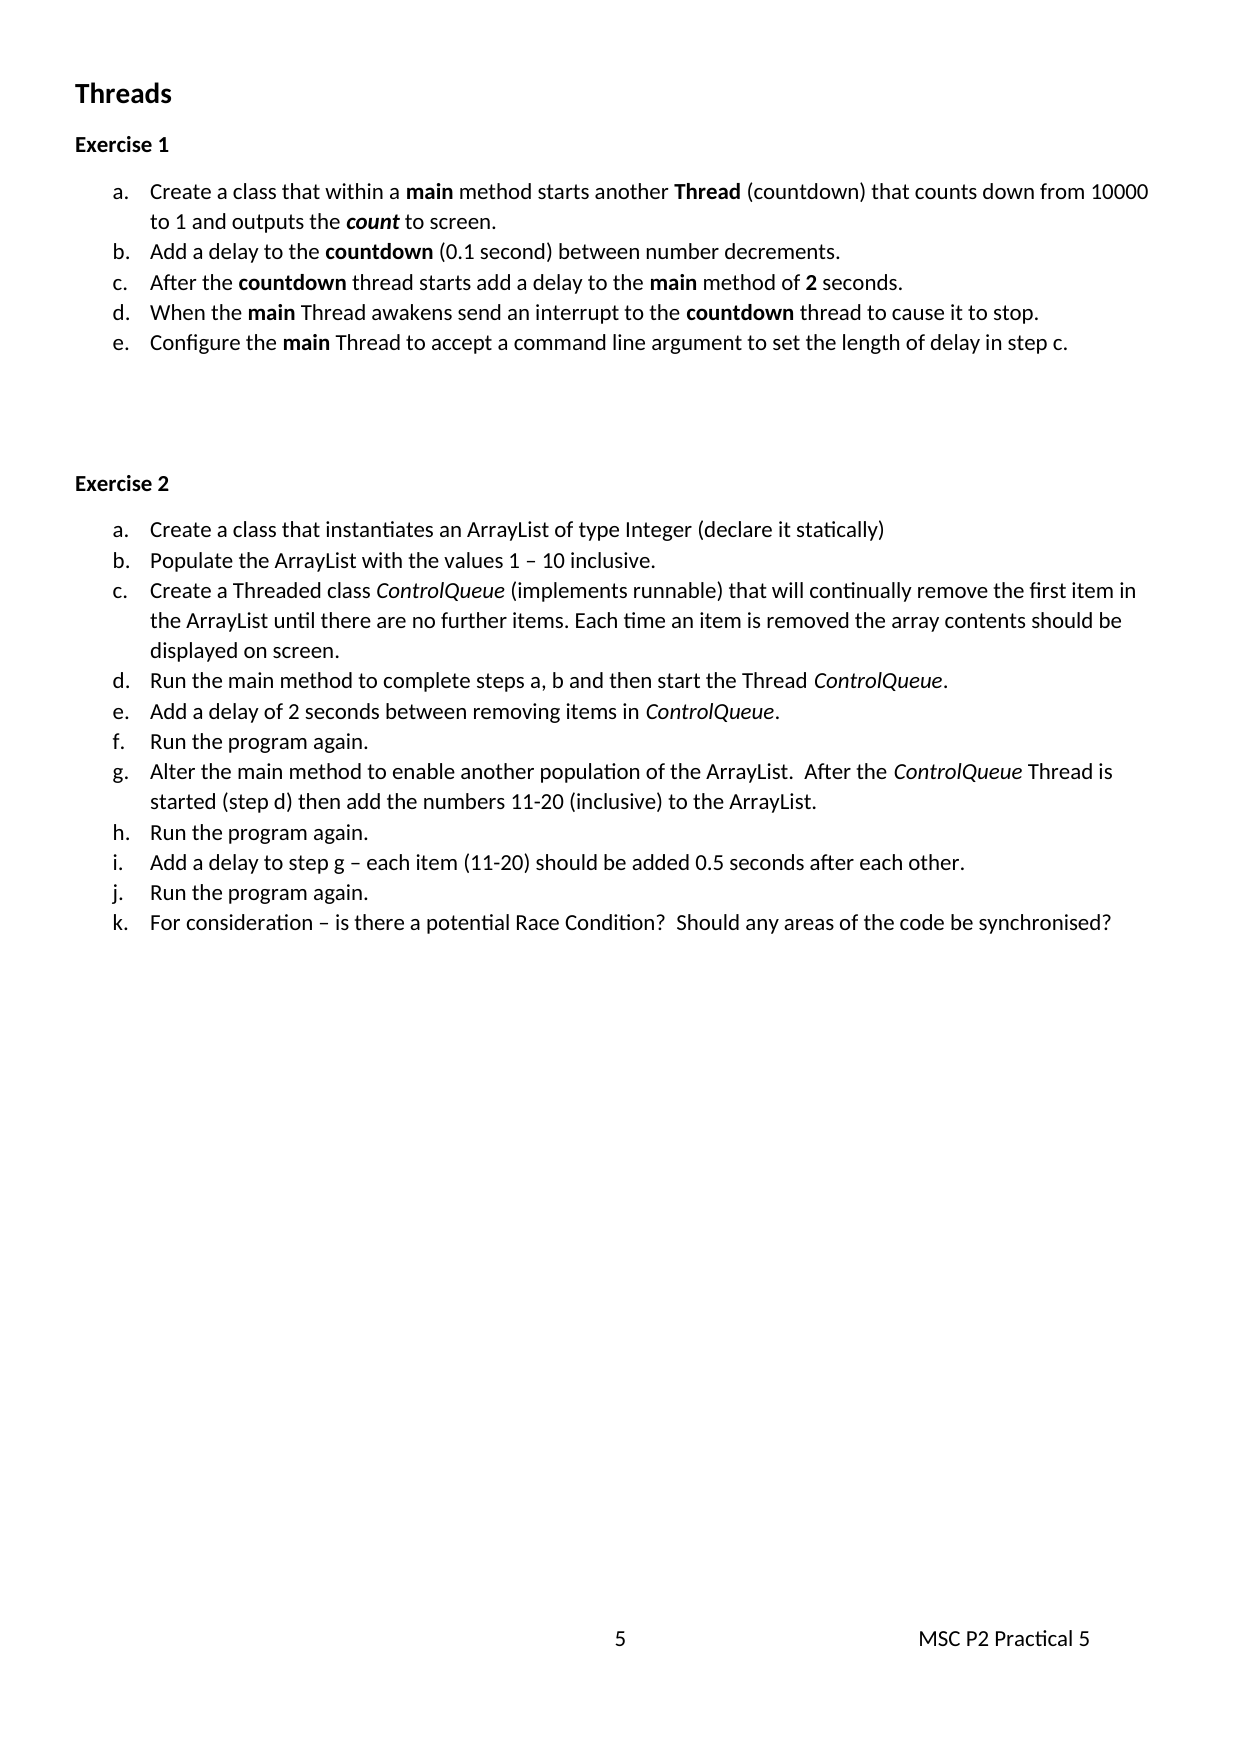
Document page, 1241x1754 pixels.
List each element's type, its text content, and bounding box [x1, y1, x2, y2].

list Add a delay to the countdown (0.1 second) between number decrements. [112, 237, 1165, 265]
list Run the main method to complete steps a, b and then start the Thread ControlQueue. [112, 667, 1165, 694]
list Create a class that within a main method starts another Thread (countdown) that counts down from 10000 to 1 and outputs the count to screen. [112, 177, 1165, 235]
list Run the program again. [112, 727, 1165, 755]
text Threads [75, 75, 1165, 111]
list After the countdown thread starts add a delay to the main method of 2 seconds. [112, 268, 1165, 296]
list Add a delay of 2 seconds between removing items in ControlQueue. [112, 697, 1165, 725]
list Create a Threaded class ControlQueue (implements runnable) that will continually remove the first item in the ArrayList until there are no further items. Each time an item is removed the array contents should be displayed on screen. [112, 576, 1165, 664]
list For consideration – is there a potential Race Condition? Should any areas of the code be synchronised? [112, 908, 1165, 936]
list Run the program again. [112, 818, 1165, 846]
list Add a delay to step g – each item (11-20) should be added 0.5 seconds after each other. [112, 848, 1165, 876]
list Create a class that instantiates an ArrayList of type Integer (declare it statically) [112, 516, 1165, 543]
text Exercise 2 [75, 469, 1165, 497]
text Exercise 1 [75, 130, 1165, 158]
list When the main Thread awakens send an interrupt to the countdown thread to cause it to stop. [112, 298, 1165, 326]
list Populate the ArrayList with the values 1 – 10 inclusive. [112, 546, 1165, 574]
list Configure the main Thread to accept a command line argument to set the length of delay in step c. [112, 328, 1165, 356]
list Alter the main method to enable another population of the ArrayList. After the ControlQueue Thread is started (step d) then add the numbers 11-20 (inclusive) to the ArrayList. [112, 757, 1165, 815]
list Run the program again. [112, 878, 1165, 906]
